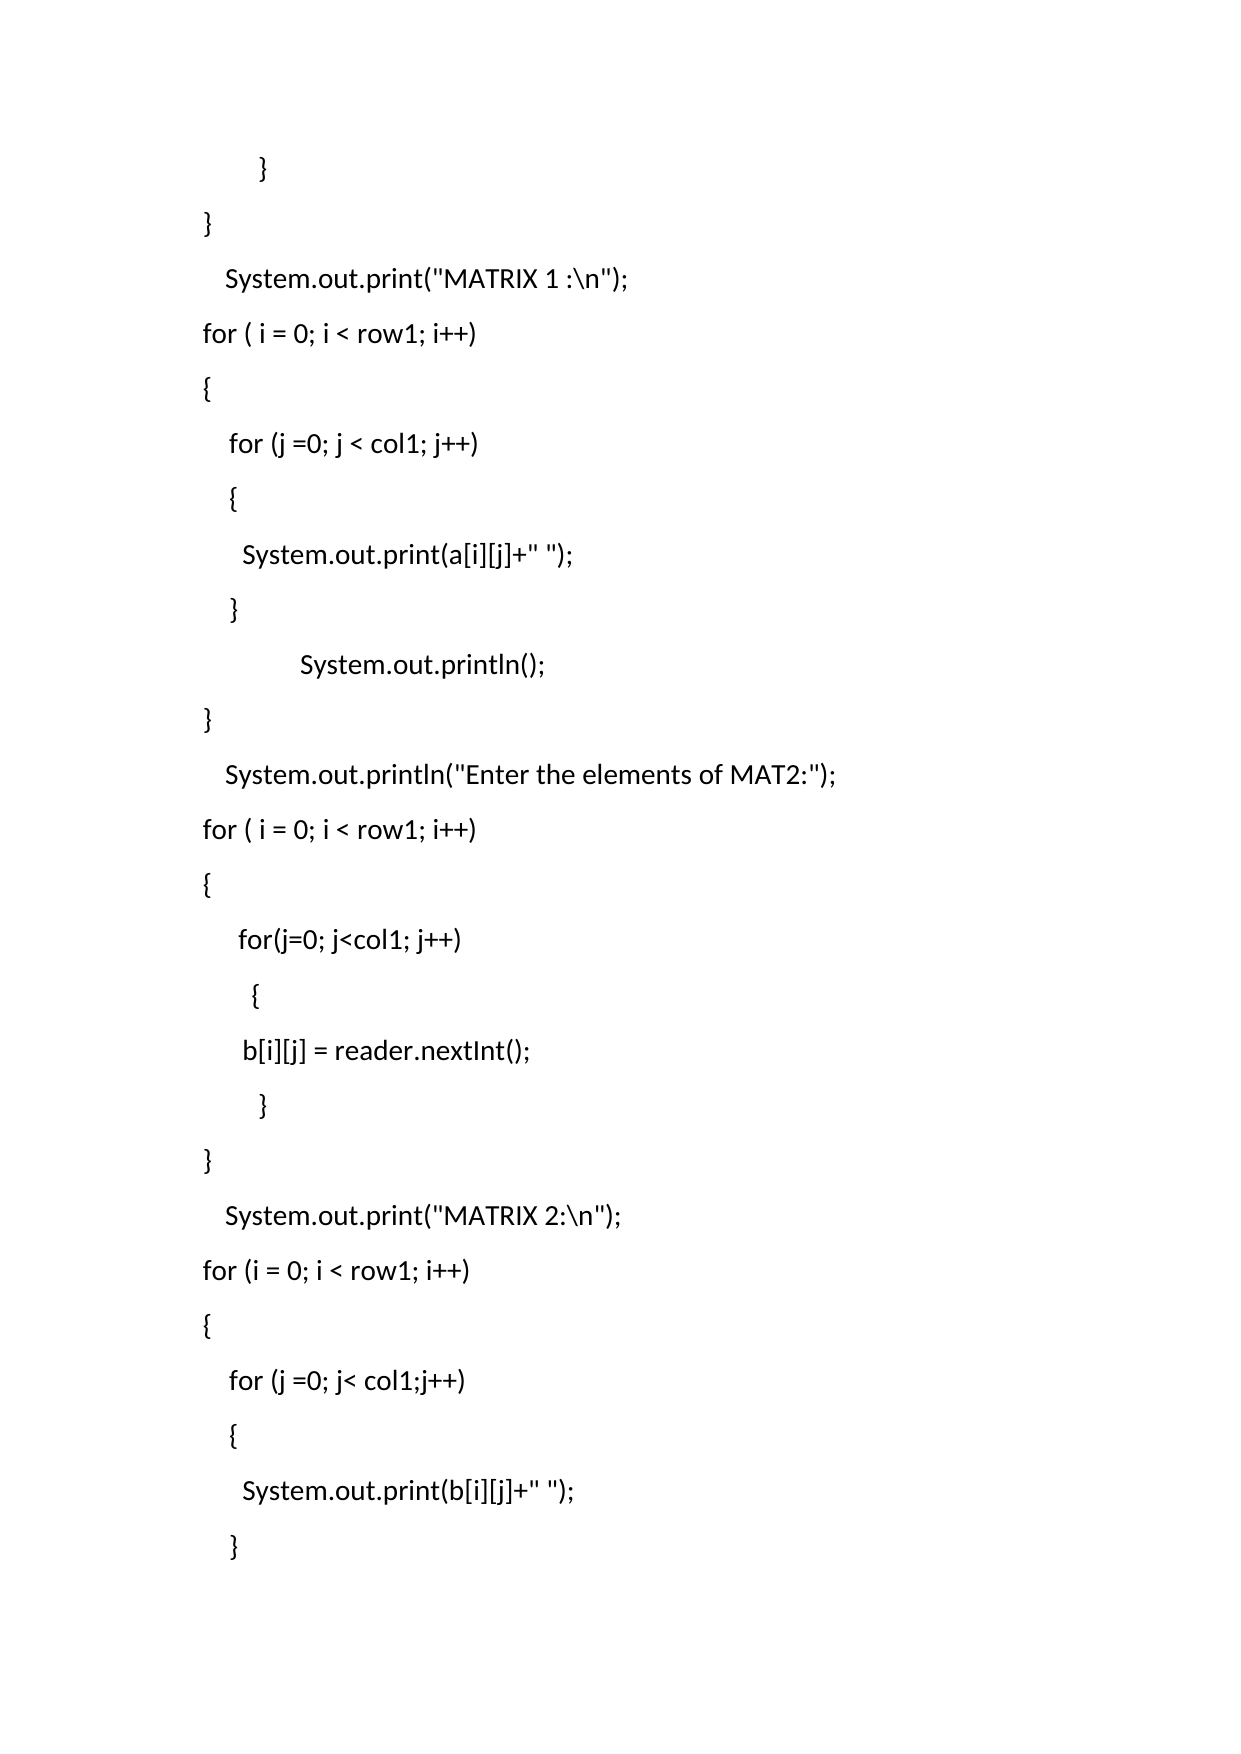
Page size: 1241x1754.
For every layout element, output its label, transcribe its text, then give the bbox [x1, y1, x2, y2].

text { [150, 1417, 1090, 1453]
text { [150, 1307, 1090, 1343]
text } [150, 150, 1090, 186]
text for ( i = 0; i < row1; i++) [150, 315, 1090, 351]
text } [150, 1087, 1090, 1122]
text for ( i = 0; i < row1; i++) [150, 811, 1090, 847]
text System.out.println(); [150, 646, 1090, 682]
text for (j =0; j< col1;j++) [150, 1362, 1090, 1398]
text } [150, 1142, 1090, 1177]
text } [150, 591, 1090, 626]
text } [150, 1528, 1090, 1563]
text { [150, 866, 1090, 902]
text System.out.print(b[i][j]+" "); [150, 1472, 1090, 1508]
text { [150, 481, 1090, 516]
text System.out.print("MATRIX 2:\n"); [150, 1197, 1090, 1233]
text System.out.print(a[i][j]+" "); [150, 536, 1090, 571]
text System.out.println("Enter the elements of MAT2:"); [150, 756, 1090, 792]
text } [150, 205, 1090, 241]
text for (j =0; j < col1; j++) [150, 426, 1090, 461]
text b[i][j] = reader.nextInt(); [150, 1032, 1090, 1067]
text { [150, 370, 1090, 406]
text for(j=0; j<col1; j++) [150, 921, 1090, 957]
text } [150, 701, 1090, 737]
text System.out.print("MATRIX 1 :\n"); [150, 260, 1090, 296]
text for (i = 0; i < row1; i++) [150, 1252, 1090, 1288]
text { [150, 977, 1090, 1012]
